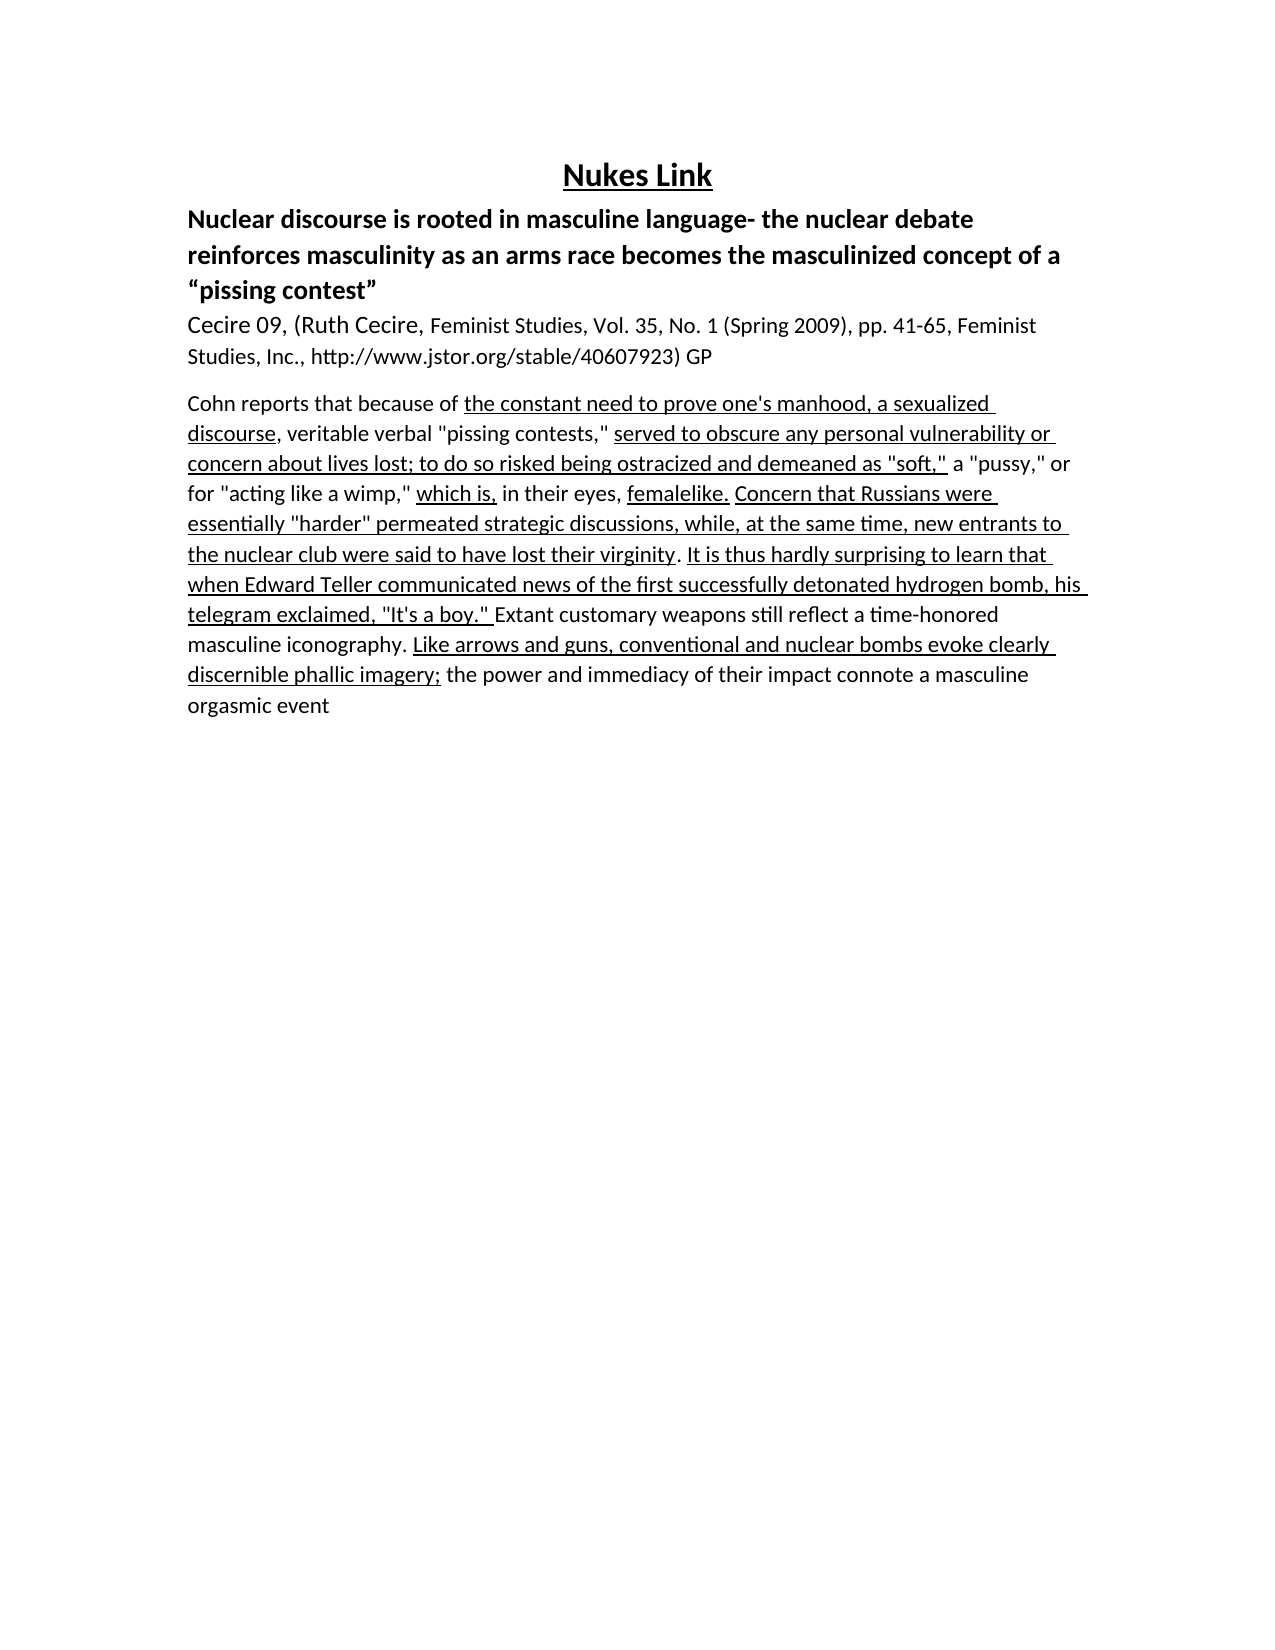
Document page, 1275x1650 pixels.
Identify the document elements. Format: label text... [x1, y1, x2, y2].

text Cohn reports that because of the constant need to prove one's manhood, a sexualized discourse, veritable verbal "pissing contests," served to obscure any personal vulnerability or concern about lives lost; to do so risked being ostracized and demeaned as "soft," a "pussy," or for "acting like a wimp," which is, in their eyes, femalelike. Concern that Russians were essentially "harder" permeated strategic discussions, while, at the same time, new entrants to the nuclear club were said to have lost their virginity. It is thus hardly surprising to learn that when Edward Teller communicated news of the first successfully detonated hydrogen bomb, his telegram exclaimed, "It's a boy." Extant customary weapons still reflect a time-honored masculine iconography. Like arrows and guns, conventional and nuclear bombs evoke clearly discernible phallic imagery; the power and immediacy of their impact connote a masculine orgasmic event [187, 389, 1087, 594]
subtitle Nuclear discourse is rooted in masculine language- the nuclear debate reinforces masculinity as an arms race becomes the masculinized concept of a “pissing contest” [187, 202, 1087, 307]
subtitle Nukes Link [187, 154, 1087, 195]
text Cecire 09, (Ruth Cecire, Feminist Studies, Vol. 35, No. 1 (Spring 2009), pp. 41-65, Feminist Studies, Inc., http://www.jstor.org/stable/40607923) GP [187, 309, 1087, 370]
text Cohn reports that because of the constant need to prove one's manhood, a sexualized discourse, veritable verbal "pissing contests," served to obscure any personal vulnerability or concern about lives lost; to do so risked being ostracized and demeaned as "soft," a "pussy," or for "acting like a wimp," which is, in their eyes, femalelike. Concern that Russians were essentially "harder" permeated strategic discussions, while, at the same time, new entrants to the nuclear club were said to have lost their virginity. It is thus hardly surprising to learn that when Edward Teller communicated news of the first successfully detonated hydrogen bomb, his telegram exclaimed, "It's a boy." Extant customary weapons still reflect a time-honored masculine iconography. Like arrows and guns, conventional and nuclear bombs evoke clearly discernible phallic imagery; the power and immediacy of their impact connote a masculine orgasmic event [187, 595, 1087, 719]
